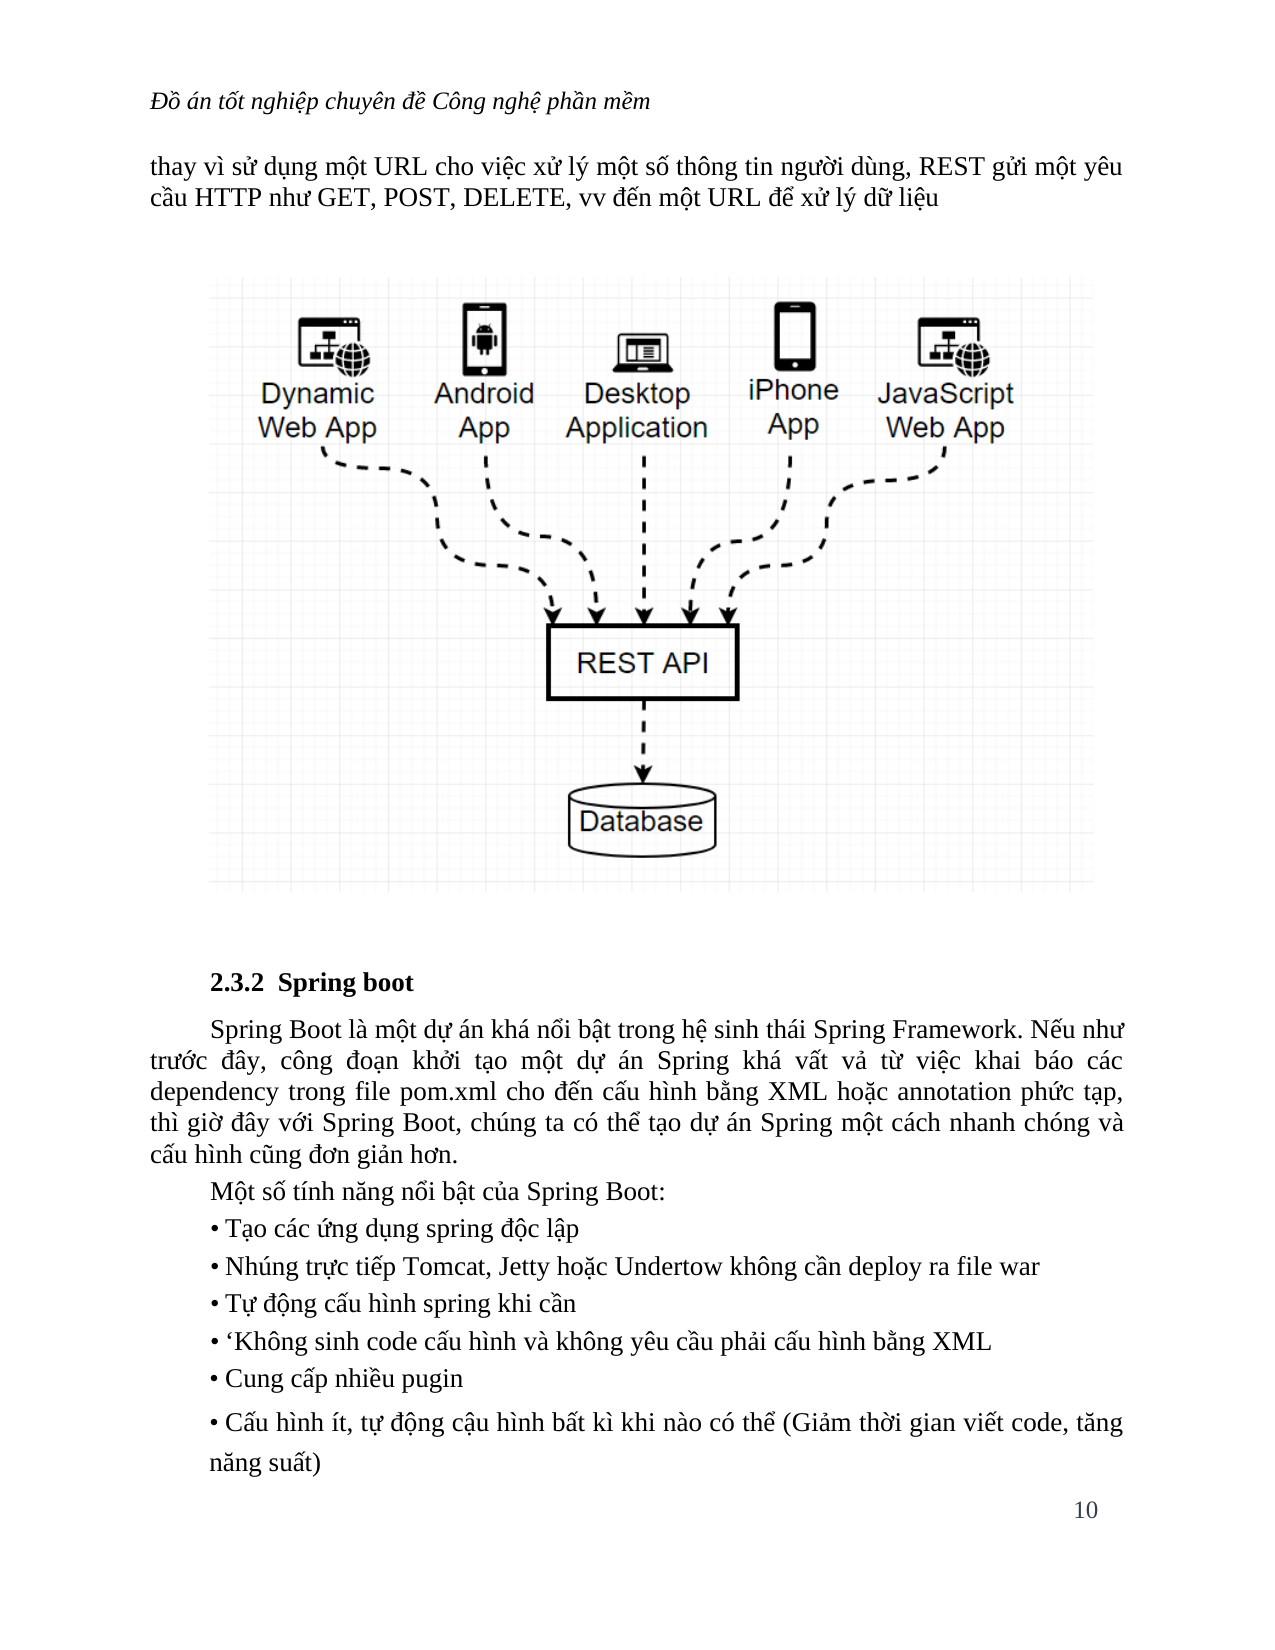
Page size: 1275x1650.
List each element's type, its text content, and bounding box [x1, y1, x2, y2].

text Một số tính năng nổi bật của Spring Boot: [150, 1175, 1125, 1206]
subtitle 2.3.2 Spring boot [210, 966, 1125, 998]
text • ‘Không sinh code cấu hình và không yêu cầu phải cấu hình bằng XML [150, 1325, 1125, 1356]
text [150, 150, 1125, 212]
text • Cấu hình ít, tự động cậu hình bất kì khi nào có thể (Giảm thời gian viết code, tăng năng suất) [209, 1406, 1125, 1477]
text • Tự động cấu hình spring khi cần [150, 1287, 1125, 1318]
picture [209, 277, 1094, 892]
text Spring Boot là một dự án khá nổi bật trong hệ sinh thái Spring Framework. Nếu như trước đây, công đoạn khởi tạo một dự án Spring khá vất vả từ việc khai báo các dependency trong file pom.xml cho đến cấu hình bằng XML hoặc annotation phức tạp, thì giờ đây với Spring Boot, chúng ta có thể tạo dự án Spring một cách nhanh chóng và cấu hình cũng đơn giản hơn. [150, 1013, 1125, 1169]
text • Nhúng trực tiếp Tomcat, Jetty hoặc Undertow không cần deploy ra file war [150, 1250, 1125, 1281]
text • Cung cấp nhiều pugin [150, 1362, 1125, 1393]
text • Tạo các ứng dụng spring độc lập [150, 1212, 1125, 1244]
